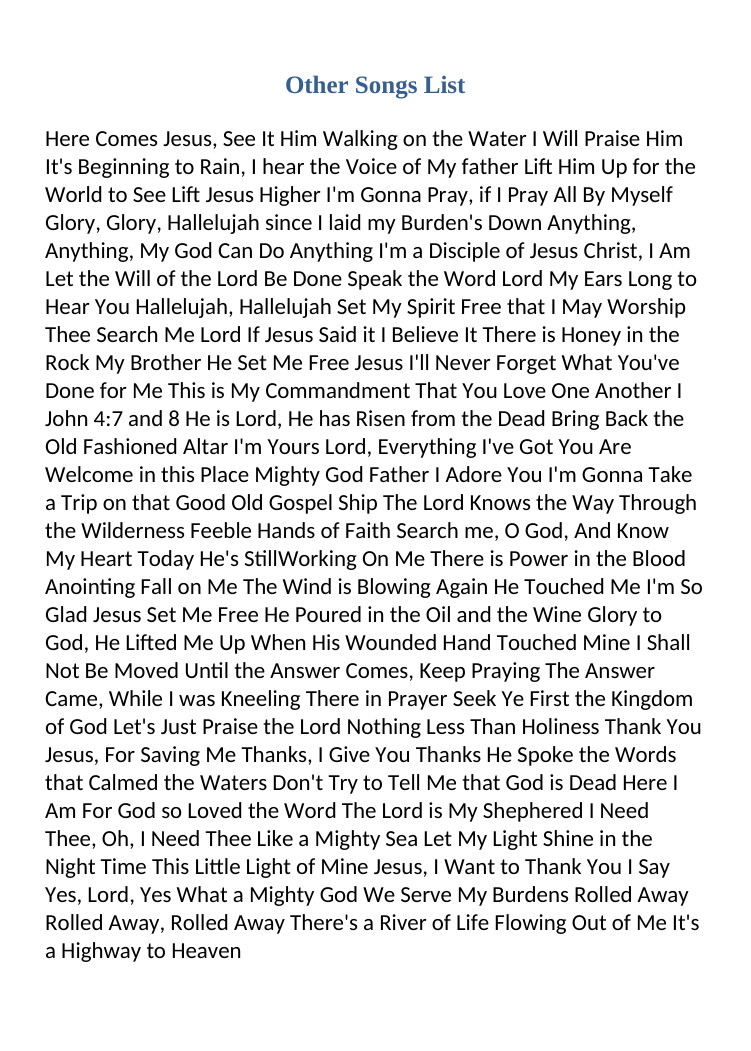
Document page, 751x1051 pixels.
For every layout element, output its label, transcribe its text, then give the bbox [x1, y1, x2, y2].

subtitle Other Songs List [45, 70, 705, 99]
text Here Comes Jesus, See It Him Walking on the Water I Will Praise Him It's Beginning to Rain, I hear the Voice of My father Lift Him Up for the World to See Lift Jesus Higher I'm Gonna Pray, if I Pray All By Myself Glory, Glory, Hallelujah since I laid my Burden's Down Anything, Anything, My God Can Do Anything I'm a Disciple of Jesus Christ, I Am Let the Will of the Lord Be Done Speak the Word Lord My Ears Long to Hear You Hallelujah, Hallelujah Set My Spirit Free that I May Worship Thee Search Me Lord If Jesus Said it I Believe It There is Honey in the Rock My Brother He Set Me Free Jesus I'll Never Forget What You've Done for Me This is My Commandment That You Love One Another I John 4:7 and 8 He is Lord, He has Risen from the Dead Bring Back the Old Fashioned Altar I'm Yours Lord, Everything I've Got You Are Welcome in this Place Mighty God Father I Adore You I'm Gonna Take a Trip on that Good Old Gospel Ship The Lord Knows the Way Through the Wilderness Feeble Hands of Faith Search me, O God, And Know My Heart Today He's StillWorking On Me There is Power in the Blood Anointing Fall on Me The Wind is Blowing Again He Touched Me I'm So Glad Jesus Set Me Free He Poured in the Oil and the Wine Glory to God, He Lifted Me Up When His Wounded Hand Touched Mine I Shall Not Be Moved Until the Answer Comes, Keep Praying The Answer Came, While I was Kneeling There in Prayer Seek Ye First the Kingdom of God Let's Just Praise the Lord Nothing Less Than Holiness Thank You Jesus, For Saving Me Thanks, I Give You Thanks He Spoke the Words that Calmed the Waters Don't Try to Tell Me that God is Dead Here I Am For God so Loved the Word The Lord is My Shephered I Need Thee, Oh, I Need Thee Like a Mighty Sea Let My Light Shine in the Night Time This Little Light of Mine Jesus, I Want to Thank You I Say Yes, Lord, Yes What a Mighty God We Serve My Burdens Rolled Away Rolled Away, Rolled Away There's a River of Life Flowing Out of Me It's a Highway to Heaven [45, 124, 705, 964]
